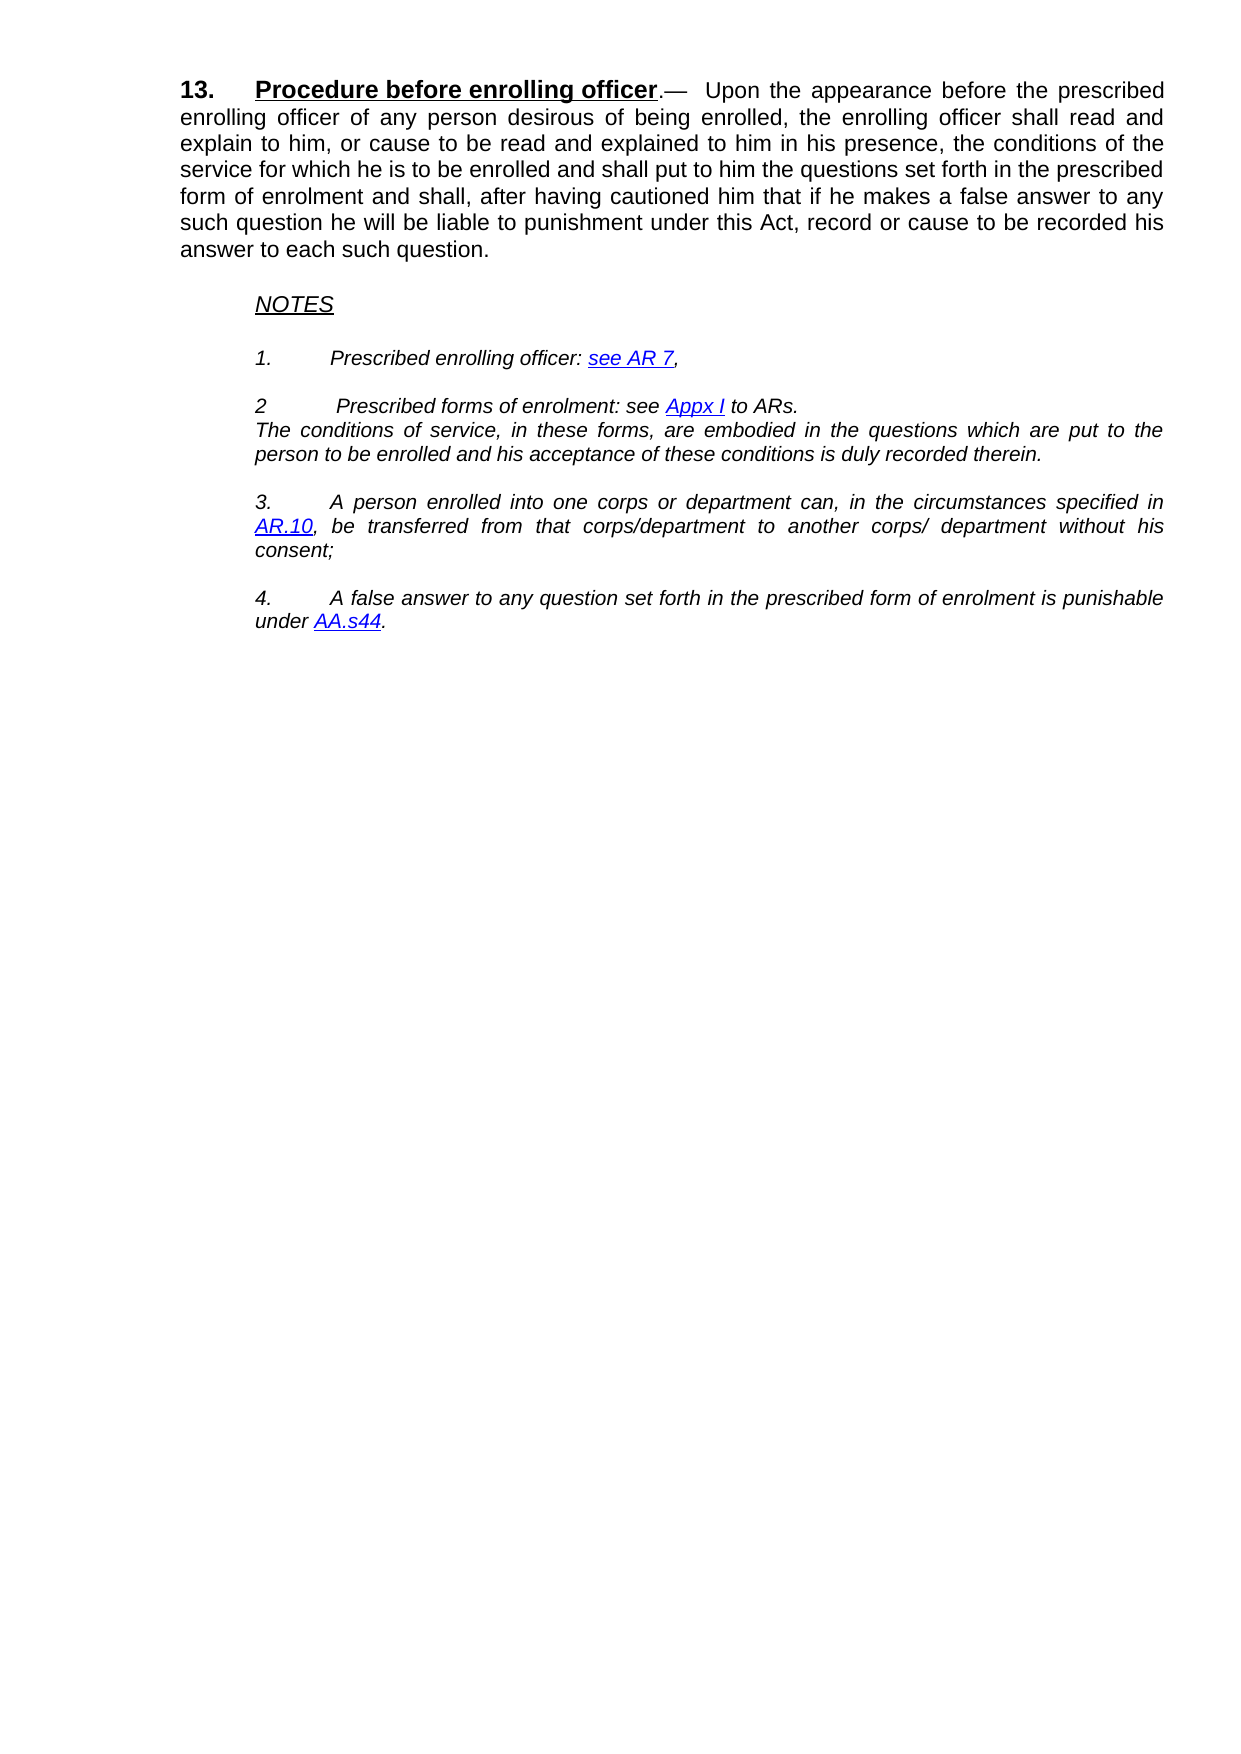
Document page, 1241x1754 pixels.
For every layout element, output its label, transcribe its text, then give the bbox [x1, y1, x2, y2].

text 3. A person enrolled into one corps or department can, in the circumstances specified in AR.10, be transferred from that corps/department to another corps/ department without his consent; [255, 489, 1165, 561]
text 4. A false answer to any question set forth in the prescribed form of enrolment is punishable under AA.s44. [255, 585, 1165, 633]
text 13. Procedure before enrolling officer.— Upon the appearance before the prescribed enrolling officer of any person desirous of being enrolled, the enrolling officer shall read and explain to him, or cause to be read and explained to him in his presence, the conditions of the service for which he is to be enrolled and shall put to him the questions set forth in the prescribed form of enrolment and shall, after having cautioned him that if he makes a false answer to any such question he will be liable to punishment under this Act, record or cause to be recorded his answer to each such question. [180, 75, 1165, 262]
text 1. Prescribed enrolling officer: see AR 7, [180, 346, 1165, 370]
text The conditions of service, in these forms, are embodied in the questions which are put to the person to be enrolled and his acceptance of these conditions is duly recorded therein. [255, 418, 1165, 466]
text 2 Prescribed forms of enrolment: see Appx I to ARs. [180, 394, 1165, 418]
subtitle NOTES [180, 291, 1165, 317]
